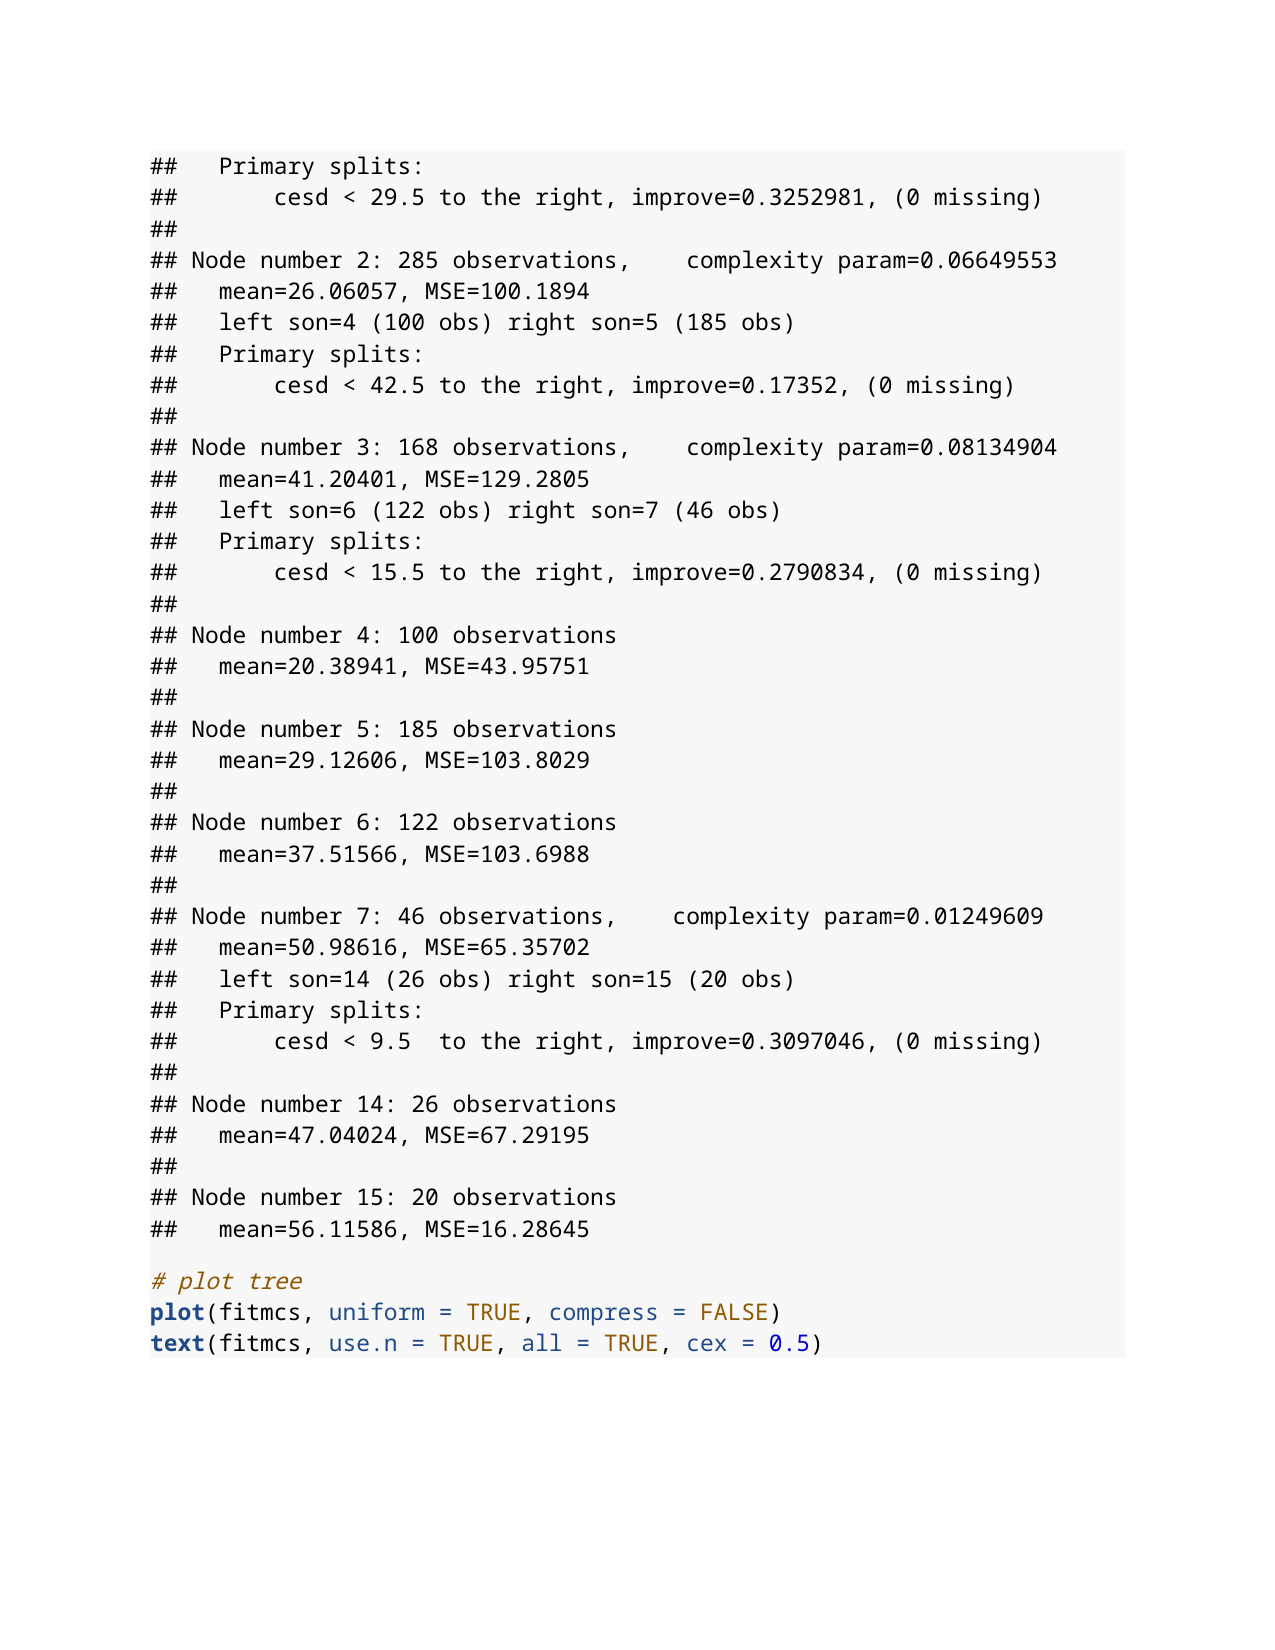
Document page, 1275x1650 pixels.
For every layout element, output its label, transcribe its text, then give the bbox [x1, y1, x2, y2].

text # plot tree plot(fitmcs, uniform = TRUE, compress = FALSE) text(fitmcs, use.n = TRUE, all = TRUE, cex = 0.5) [150, 1264, 1125, 1358]
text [150, 150, 1125, 1244]
